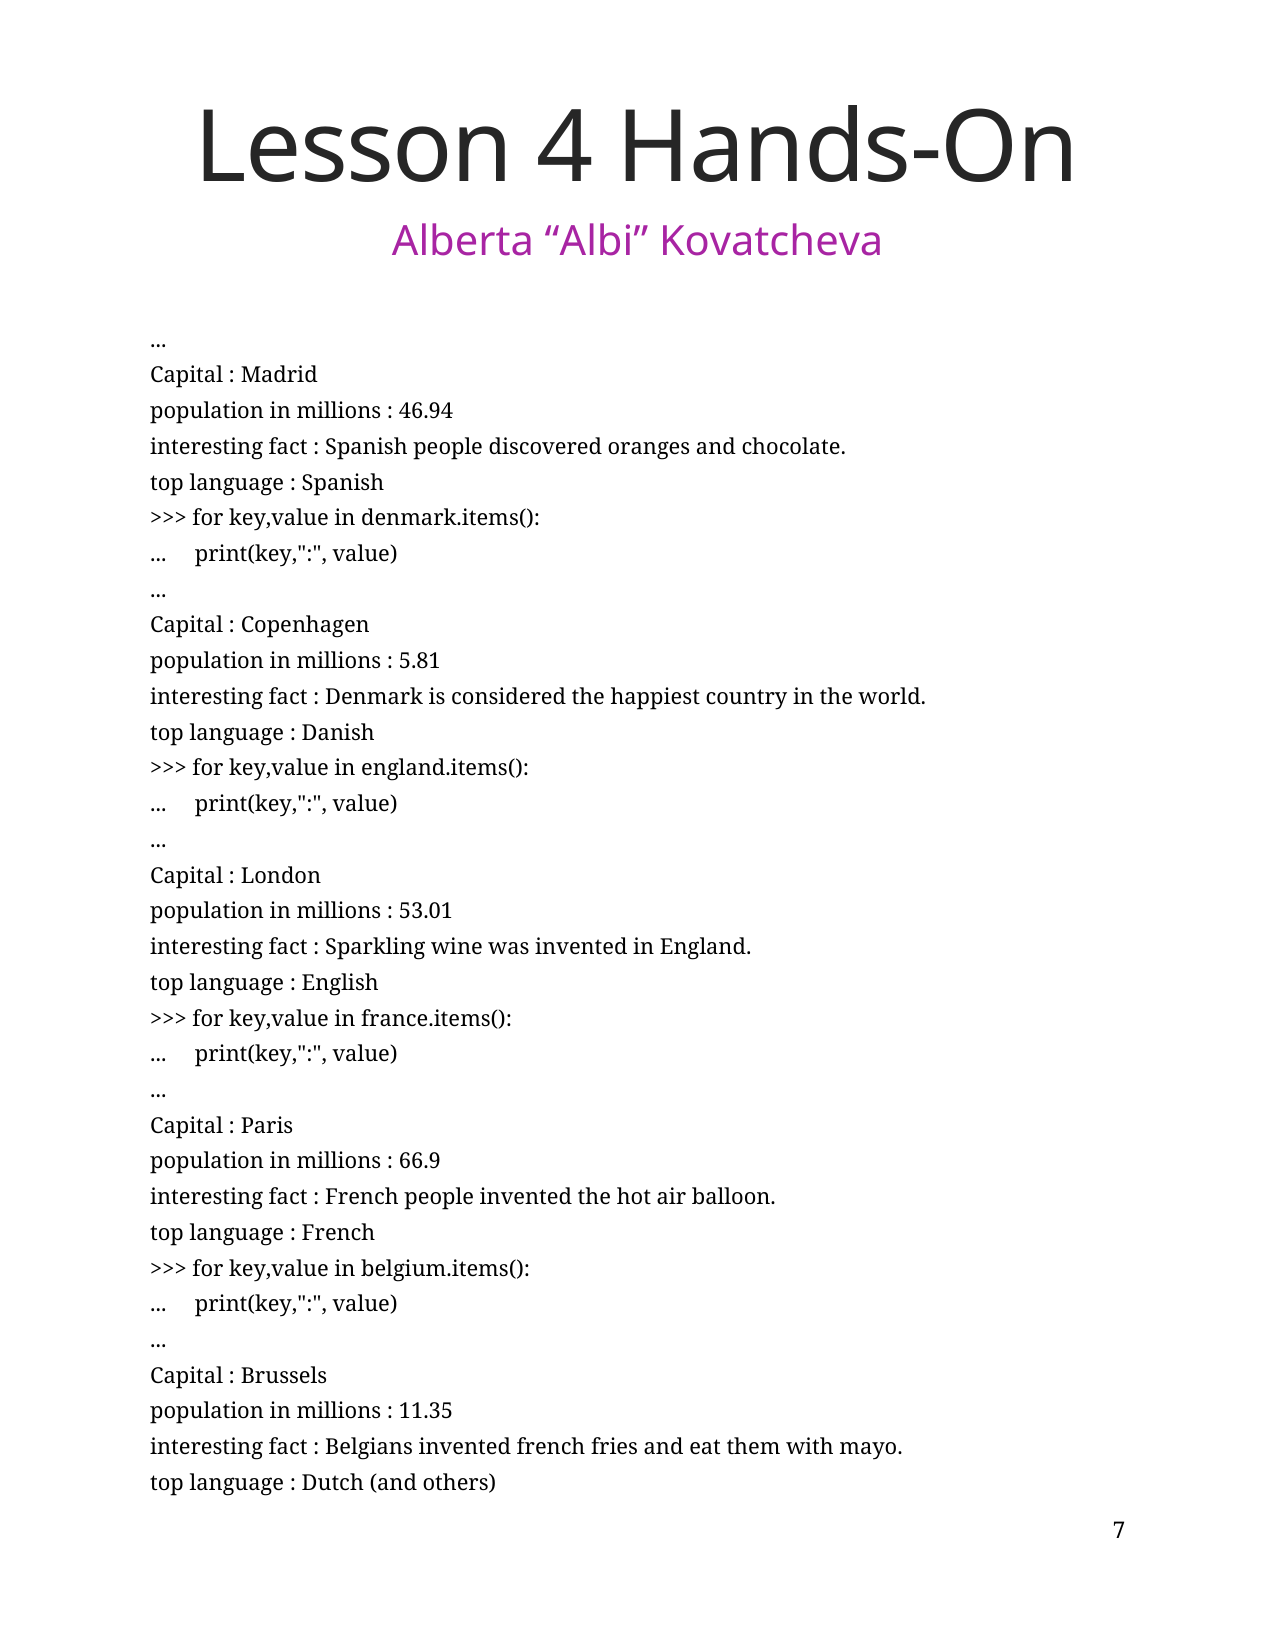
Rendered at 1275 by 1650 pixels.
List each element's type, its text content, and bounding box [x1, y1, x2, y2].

text ... [150, 1324, 1125, 1354]
text >>> for key,value in belgium.items(): [150, 1253, 1125, 1282]
text interesting fact : French people invented the hot air balloon. [150, 1181, 1125, 1211]
text top language : Spanish [150, 467, 1125, 496]
text Capital : Madrid [150, 359, 1125, 389]
text ... print(key,":", value) [150, 1038, 1125, 1068]
text >>> for key,value in france.items(): [150, 1002, 1125, 1032]
text ... print(key,":", value) [150, 1288, 1125, 1318]
text Capital : Paris [150, 1110, 1125, 1139]
text top language : Dutch (and others) [150, 1467, 1125, 1497]
text top language : Danish [150, 717, 1125, 746]
text Capital : London [150, 859, 1125, 889]
text ... [150, 1074, 1125, 1104]
text ... print(key,":", value) [150, 538, 1125, 568]
text interesting fact : Sparkling wine was invented in England. [150, 931, 1125, 961]
text ... print(key,":", value) [150, 788, 1125, 818]
text >>> for key,value in england.items(): [150, 752, 1125, 782]
text top language : French [150, 1217, 1125, 1247]
text interesting fact : Spanish people discovered oranges and chocolate. [150, 431, 1125, 461]
text interesting fact : Denmark is considered the happiest country in the world. [150, 681, 1125, 711]
text ... [150, 824, 1125, 854]
text population in millions : 53.01 [150, 895, 1125, 925]
text population in millions : 66.9 [150, 1145, 1125, 1175]
text ... [150, 324, 1125, 353]
text Capital : Brussels [150, 1360, 1125, 1389]
text interesting fact : Belgians invented french fries and eat them with mayo. [150, 1431, 1125, 1461]
text population in millions : 46.94 [150, 395, 1125, 425]
text >>> for key,value in denmark.items(): [150, 502, 1125, 532]
text ... [150, 574, 1125, 603]
text population in millions : 11.35 [150, 1396, 1125, 1425]
text Capital : Copenhagen [150, 609, 1125, 639]
text top language : English [150, 967, 1125, 997]
text population in millions : 5.81 [150, 645, 1125, 675]
